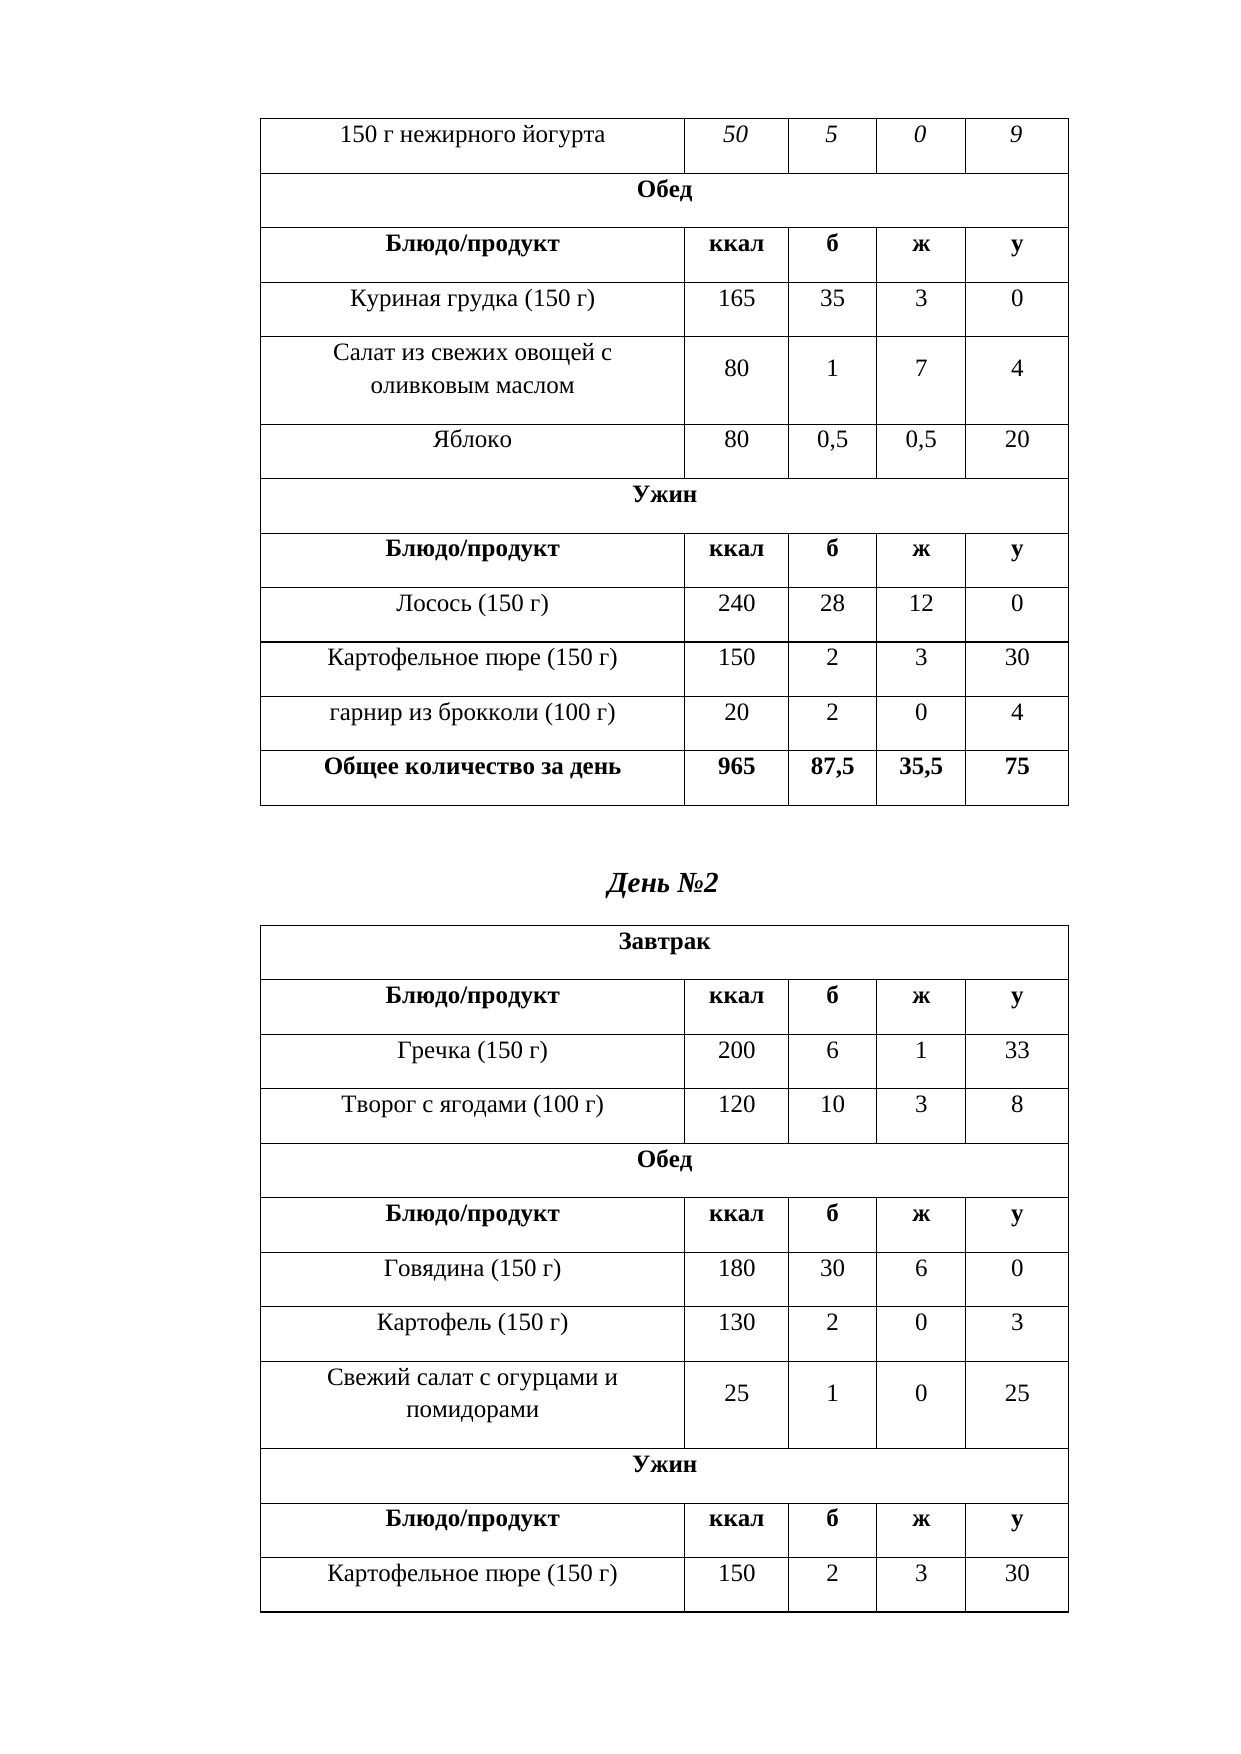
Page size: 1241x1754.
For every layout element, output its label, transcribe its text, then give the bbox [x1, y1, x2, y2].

table_cell 2 [789, 1558, 876, 1611]
table_cell Лосось (150 г) [261, 588, 684, 641]
table_cell 4 [966, 697, 1068, 750]
table_cell 2 [789, 1307, 876, 1361]
table_cell 150 г нежирного йогурта [261, 119, 684, 173]
table_cell 80 [685, 337, 788, 423]
table_cell 180 [685, 1253, 788, 1306]
table_cell 6 [877, 1253, 965, 1306]
table_cell 1 [877, 1035, 965, 1088]
table_cell 4 [966, 337, 1068, 423]
table_cell ж [877, 1504, 965, 1557]
table_cell 35 [789, 283, 876, 336]
table_cell 0,5 [877, 425, 965, 478]
table_cell б [789, 1504, 876, 1557]
table_cell Свежий салат с огурцами и помидорами [261, 1362, 684, 1448]
table_cell 87,5 [789, 751, 876, 805]
table_cell 50 [685, 119, 788, 173]
table_cell 33 [966, 1035, 1068, 1088]
table_cell 200 [685, 1035, 788, 1088]
table_cell у [966, 1504, 1068, 1557]
table_cell у [966, 534, 1068, 587]
table_cell Ужин [261, 479, 1068, 532]
table_cell Блюдо/продукт [261, 1504, 684, 1557]
table_cell 8 [966, 1089, 1068, 1143]
table_cell ж [877, 228, 965, 282]
table_cell у [966, 980, 1068, 1034]
table_cell 25 [685, 1362, 788, 1448]
table_cell ккал [685, 534, 788, 587]
table_cell 240 [685, 588, 788, 641]
table_cell 1 [789, 337, 876, 423]
table_cell б [789, 228, 876, 282]
table_cell Блюдо/продукт [261, 1198, 684, 1252]
table_cell 3 [877, 1089, 965, 1143]
table_cell Картофельное пюре (150 г) [261, 643, 684, 696]
table_cell 6 [789, 1035, 876, 1088]
table_cell б [789, 1198, 876, 1252]
table_cell 30 [966, 1558, 1068, 1611]
table_cell 0 [966, 588, 1068, 641]
table_cell Гречка (150 г) [261, 1035, 684, 1088]
table_cell Куриная грудка (150 г) [261, 283, 684, 336]
table_cell 0 [966, 1253, 1068, 1306]
table_cell 3 [877, 1558, 965, 1611]
table_cell гарнир из брокколи (100 г) [261, 697, 684, 750]
table_cell ккал [685, 980, 788, 1034]
table_cell б [789, 534, 876, 587]
table_cell Обед [261, 174, 1068, 227]
table_cell 0 [877, 119, 965, 173]
table_cell 0 [877, 697, 965, 750]
table_cell 0 [877, 1362, 965, 1448]
table_cell б [789, 980, 876, 1034]
table_cell Яблоко [261, 425, 684, 478]
table_cell 25 [966, 1362, 1068, 1448]
table_cell 3 [877, 643, 965, 696]
table_cell 165 [685, 283, 788, 336]
table_cell ж [877, 1198, 965, 1252]
table_cell 12 [877, 588, 965, 641]
table_cell Творог с ягодами (100 г) [261, 1089, 684, 1143]
table_cell ж [877, 534, 965, 587]
table_cell Салат из свежих овощей с оливковым маслом [261, 337, 684, 423]
table_cell 20 [966, 425, 1068, 478]
table_cell Общее количество за день [261, 751, 684, 805]
table_cell 130 [685, 1307, 788, 1361]
table_cell 1 [789, 1362, 876, 1448]
table_cell 5 [789, 119, 876, 173]
table_cell Говядина (150 г) [261, 1253, 684, 1306]
table_cell Картофельное пюре (150 г) [261, 1558, 684, 1611]
table_cell 150 [685, 1558, 788, 1611]
table_cell ккал [685, 1504, 788, 1557]
table_cell 28 [789, 588, 876, 641]
table_cell 0 [877, 1307, 965, 1361]
table_cell Ужин [261, 1449, 1068, 1502]
table_header Завтрак [261, 926, 1068, 979]
table_cell 80 [685, 425, 788, 478]
table_cell 3 [877, 283, 965, 336]
table_cell Картофель (150 г) [261, 1307, 684, 1361]
table_cell ккал [685, 1198, 788, 1252]
table_cell 9 [966, 119, 1068, 173]
table_cell 75 [966, 751, 1068, 805]
table_cell у [966, 228, 1068, 282]
table_cell 30 [966, 643, 1068, 696]
text День №2 [177, 865, 1152, 899]
table_cell 0,5 [789, 425, 876, 478]
table_cell 20 [685, 697, 788, 750]
table_cell Блюдо/продукт [261, 534, 684, 587]
table_cell 2 [789, 697, 876, 750]
table_cell 7 [877, 337, 965, 423]
table_cell 120 [685, 1089, 788, 1143]
table_cell у [966, 1198, 1068, 1252]
table_cell ж [877, 980, 965, 1034]
table_cell Блюдо/продукт [261, 980, 684, 1034]
table_cell 150 [685, 643, 788, 696]
table_cell 965 [685, 751, 788, 805]
table_cell 0 [966, 283, 1068, 336]
table_cell 2 [789, 643, 876, 696]
table_cell ккал [685, 228, 788, 282]
table_cell 30 [789, 1253, 876, 1306]
table_cell 3 [966, 1307, 1068, 1361]
table_cell Обед [261, 1144, 1068, 1197]
table_cell Блюдо/продукт [261, 228, 684, 282]
table_cell 35,5 [877, 751, 965, 805]
table_cell 10 [789, 1089, 876, 1143]
